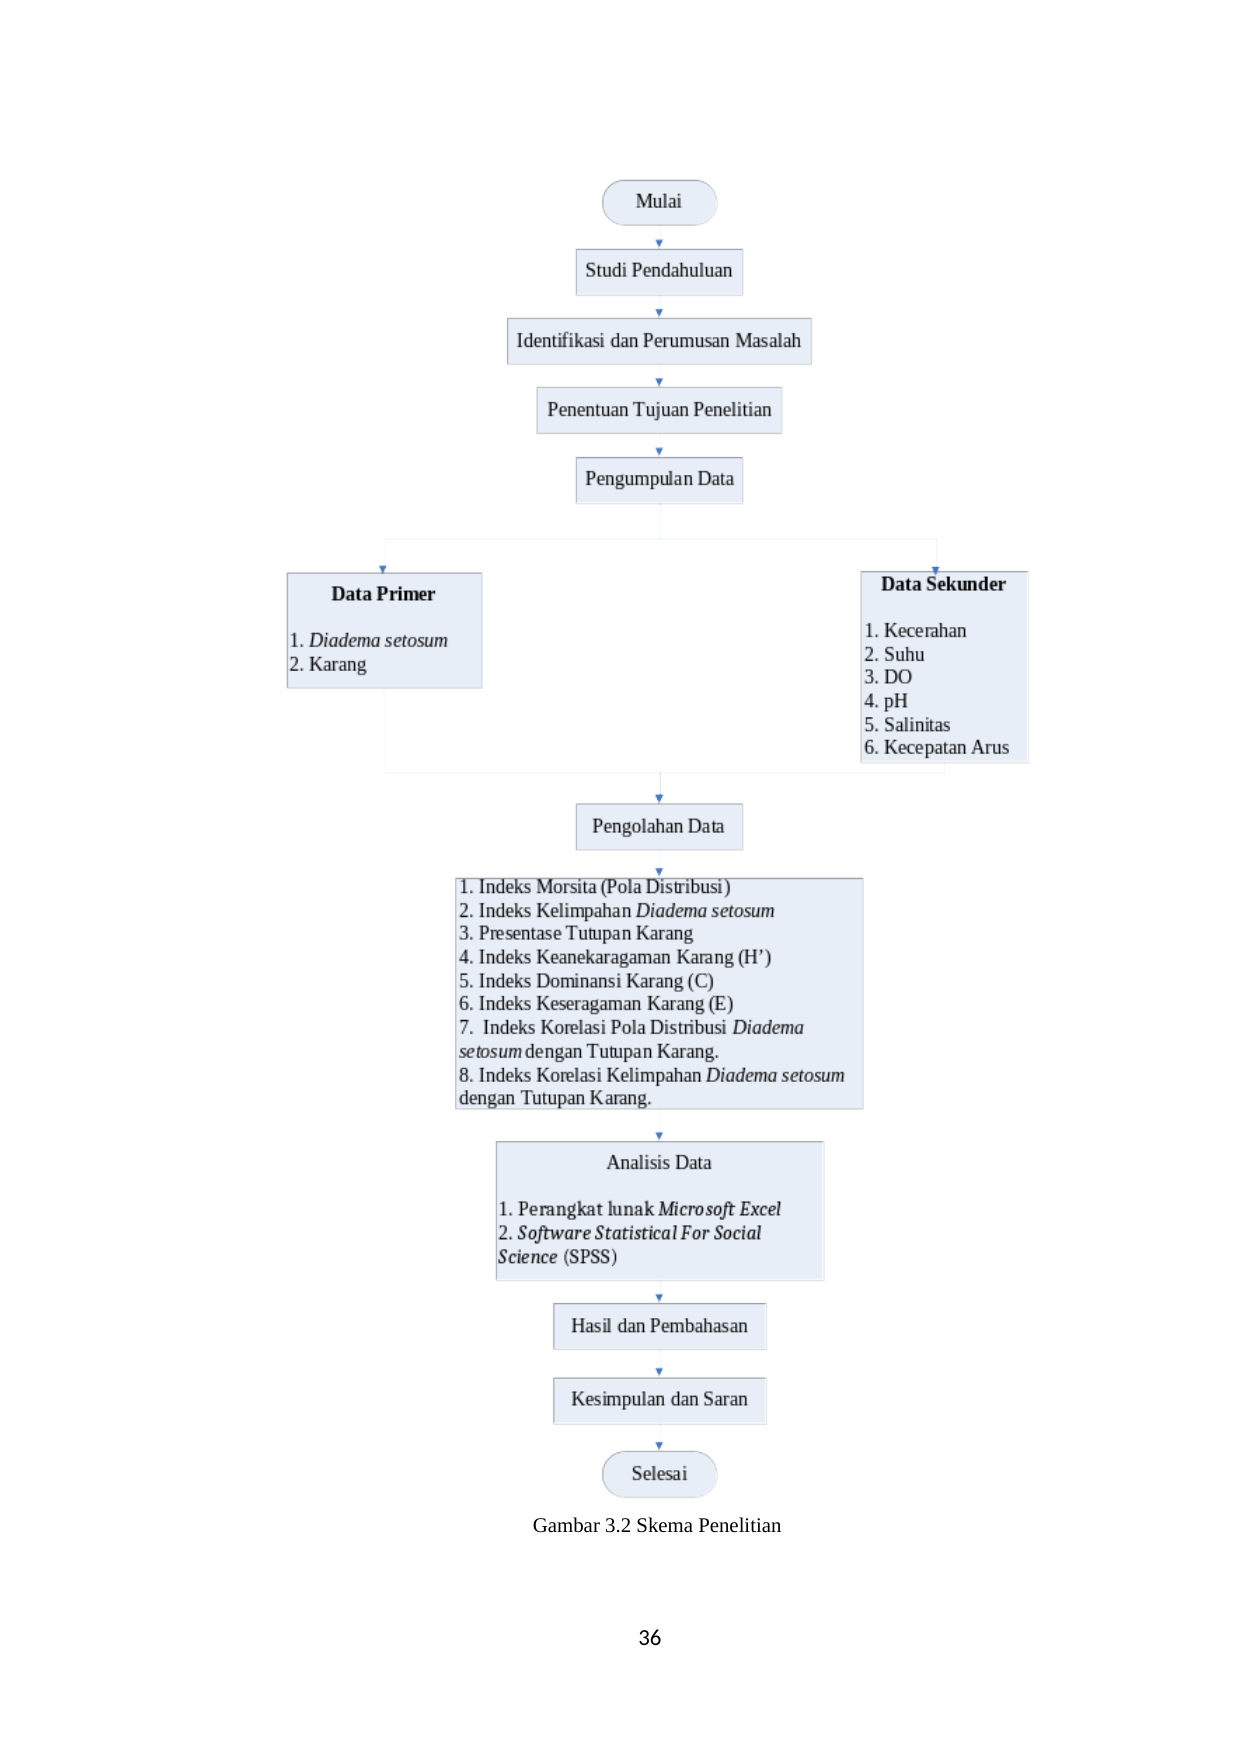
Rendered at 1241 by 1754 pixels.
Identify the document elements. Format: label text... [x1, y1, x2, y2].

text Gambar 3.2 Skema Penelitian [251, 1513, 1063, 1537]
